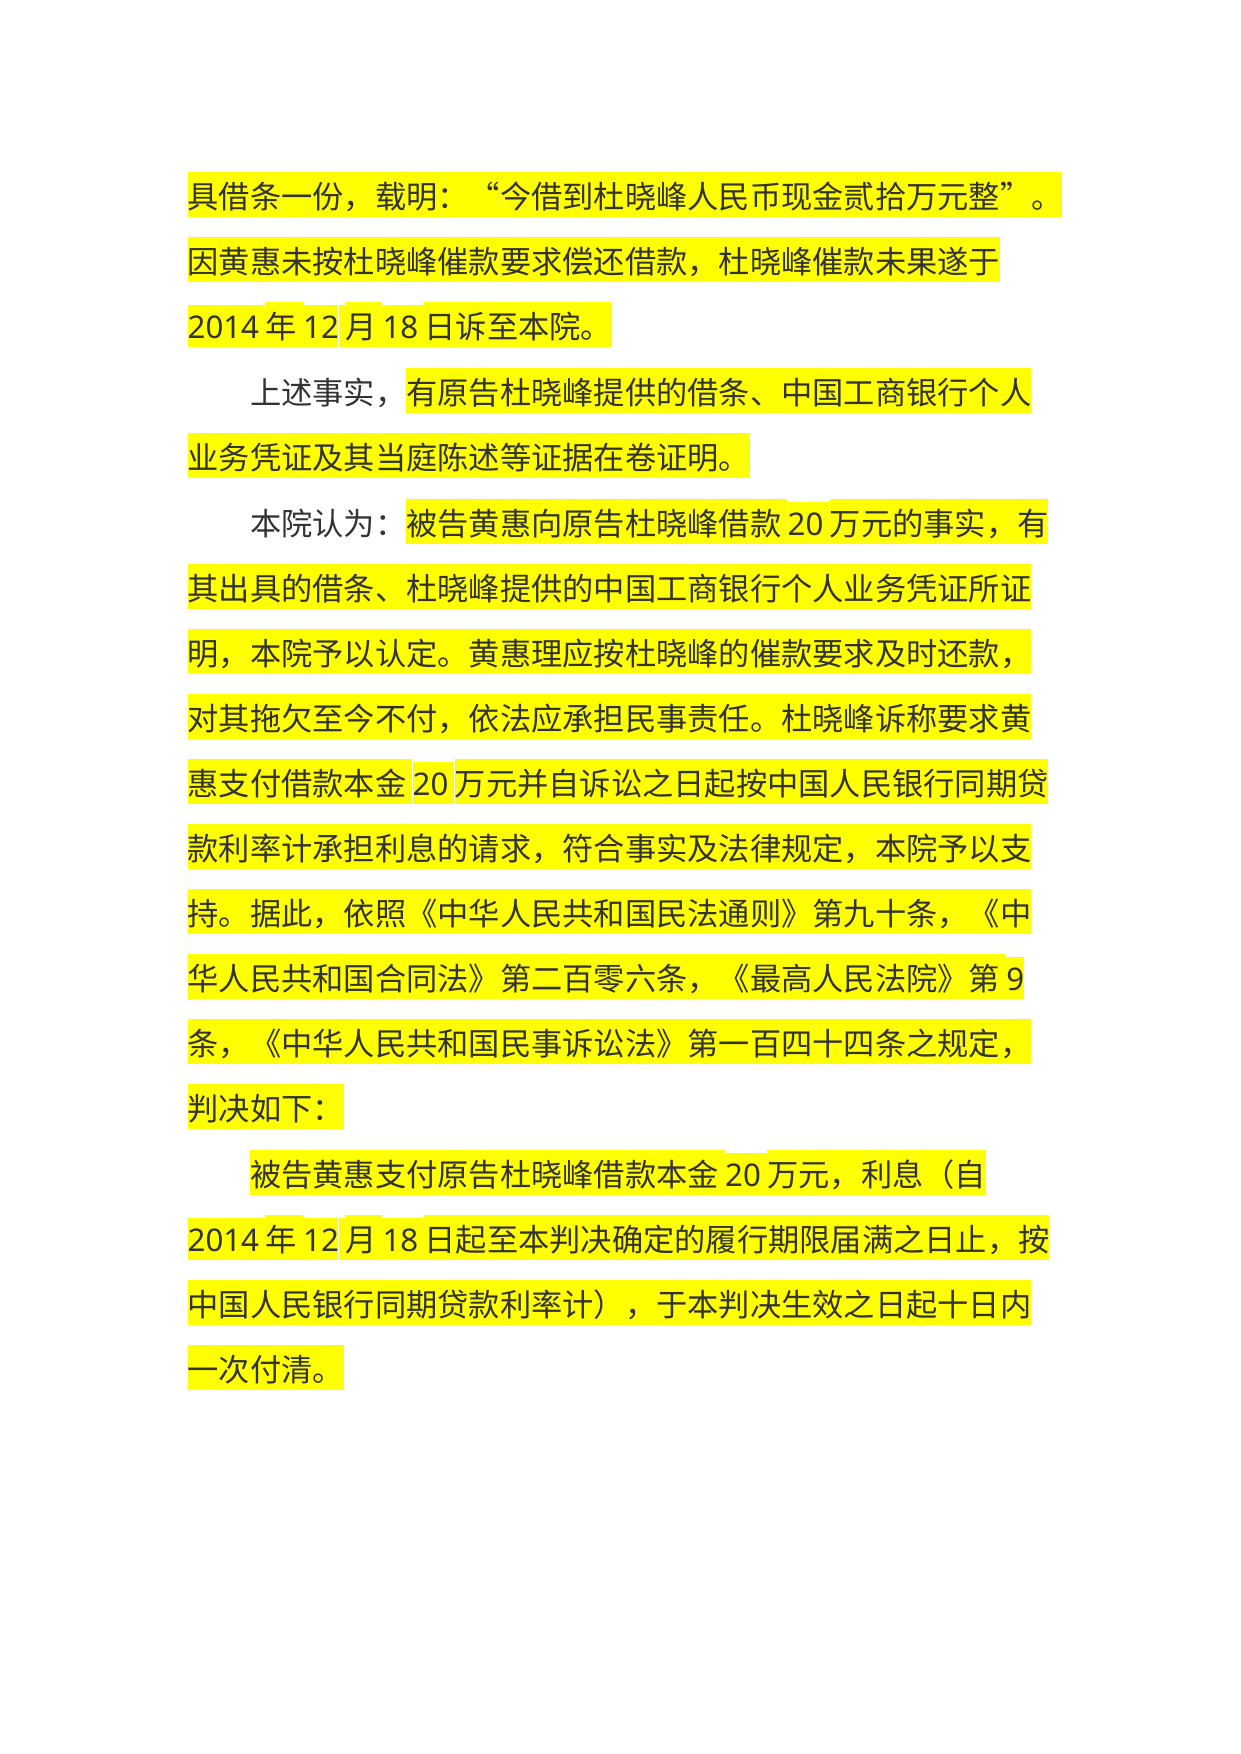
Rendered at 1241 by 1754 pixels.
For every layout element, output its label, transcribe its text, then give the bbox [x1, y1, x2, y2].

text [187, 162, 1053, 357]
text 本院认为：被告黄惠向原告杜晓峰借款20万元的事实，有其出具的借条、杜晓峰提供的中国工商银行个人业务凭证所证明，本院予以认定。黄惠理应按杜晓峰的催款要求及时还款，对其拖欠至今不付，依法应承担民事责任。杜晓峰诉称要求黄惠支付借款本金20万元并自诉讼之日起按中国人民银行同期贷款利率计承担利息的请求，符合事实及法律规定，本院予以支持。据此，依照《中华人民共和国民法通则》第九十条，《中华人民共和国合同法》第二百零六条，《最高人民法院》第9条，《中华人民共和国民事诉讼法》第一百四十四条之规定，判决如下： [187, 489, 1053, 1139]
text 被告黄惠支付原告杜晓峰借款本金20万元，利息（自2014年12月18日起至本判决确定的履行期限届满之日止，按中国人民银行同期贷款利率计），于本判决生效之日起十日内一次付清。 [187, 1140, 1053, 1400]
text 上述事实，有原告杜晓峰提供的借条、中国工商银行个人业务凭证及其当庭陈述等证据在卷证明。 [187, 358, 1053, 488]
